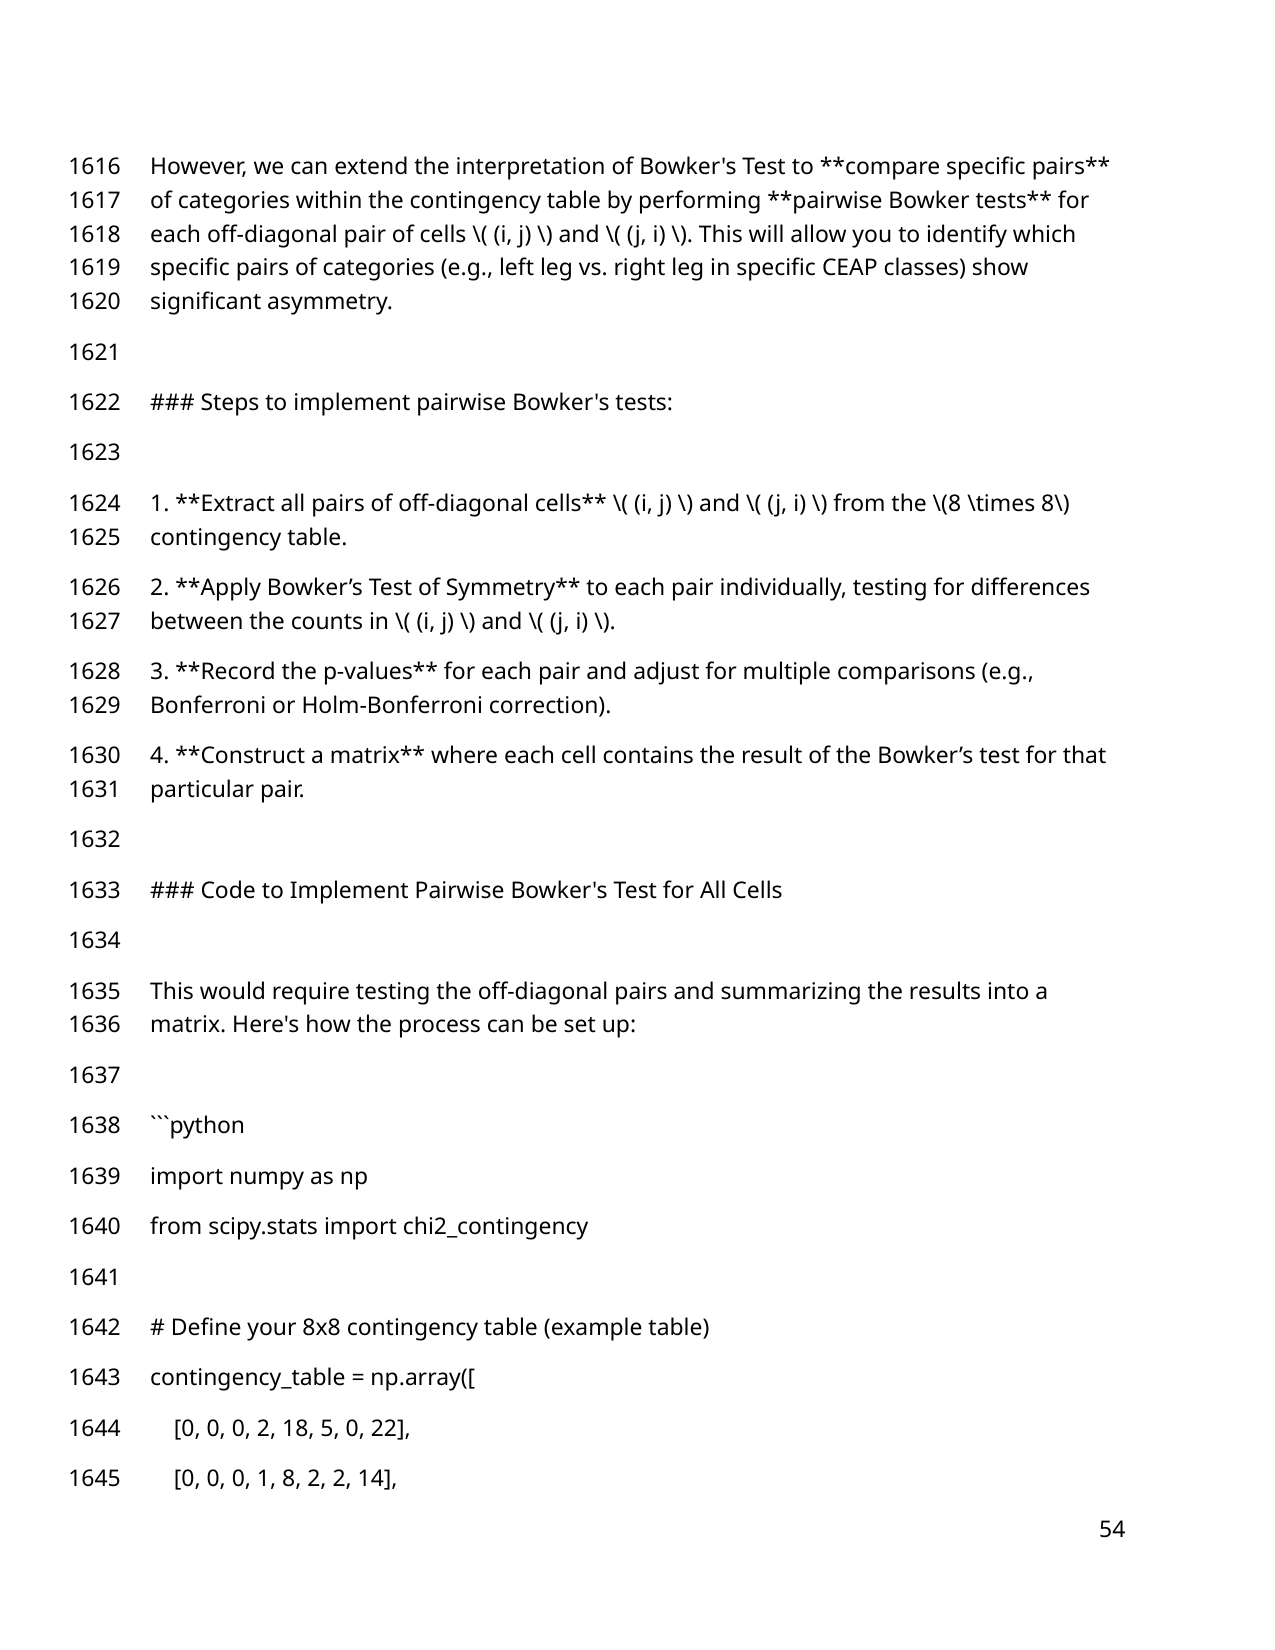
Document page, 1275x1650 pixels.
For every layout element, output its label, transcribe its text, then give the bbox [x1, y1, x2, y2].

text However, we can extend the interpretation of Bowker's Test to **compare specific pairs** of categories within the contingency table by performing **pairwise Bowker tests** for each off-diagonal pair of cells \( (i, j) \) and \( (j, i) \). This will allow you to identify which specific pairs of categories (e.g., left leg vs. right leg in specific CEAP classes) show significant asymmetry. [150, 150, 1125, 316]
text 1. **Extract all pairs of off-diagonal cells** \( (i, j) \) and \( (j, i) \) from the \(8 \times 8\) contingency table. [150, 487, 1125, 552]
text 4. **Construct a matrix** where each cell contains the result of the Bowker’s test for that particular pair. [150, 739, 1125, 804]
text This would require testing the off-diagonal pairs and summarizing the results into a matrix. Here's how the process can be set up: [150, 974, 1125, 1039]
text import numpy as np [150, 1159, 1125, 1191]
text from scipy.stats import chi2_contingency [150, 1210, 1125, 1241]
text [0, 0, 0, 2, 18, 5, 0, 22], [150, 1412, 1125, 1443]
text 2. **Apply Bowker’s Test of Symmetry** to each pair individually, testing for differences between the counts in \( (i, j) \) and \( (j, i) \). [150, 571, 1125, 636]
text ### Steps to implement pairwise Bowker's tests: [150, 386, 1125, 417]
text 3. **Record the p-values** for each pair and adjust for multiple comparisons (e.g., Bonferroni or Holm-Bonferroni correction). [150, 655, 1125, 720]
text contingency_table = np.array([ [150, 1361, 1125, 1392]
text ### Code to Implement Pairwise Bowker's Test for All Cells [150, 874, 1125, 905]
text [0, 0, 0, 1, 8, 2, 2, 14], [150, 1462, 1125, 1493]
text # Define your 8x8 contingency table (example table) [150, 1311, 1125, 1342]
text ```python [150, 1109, 1125, 1140]
